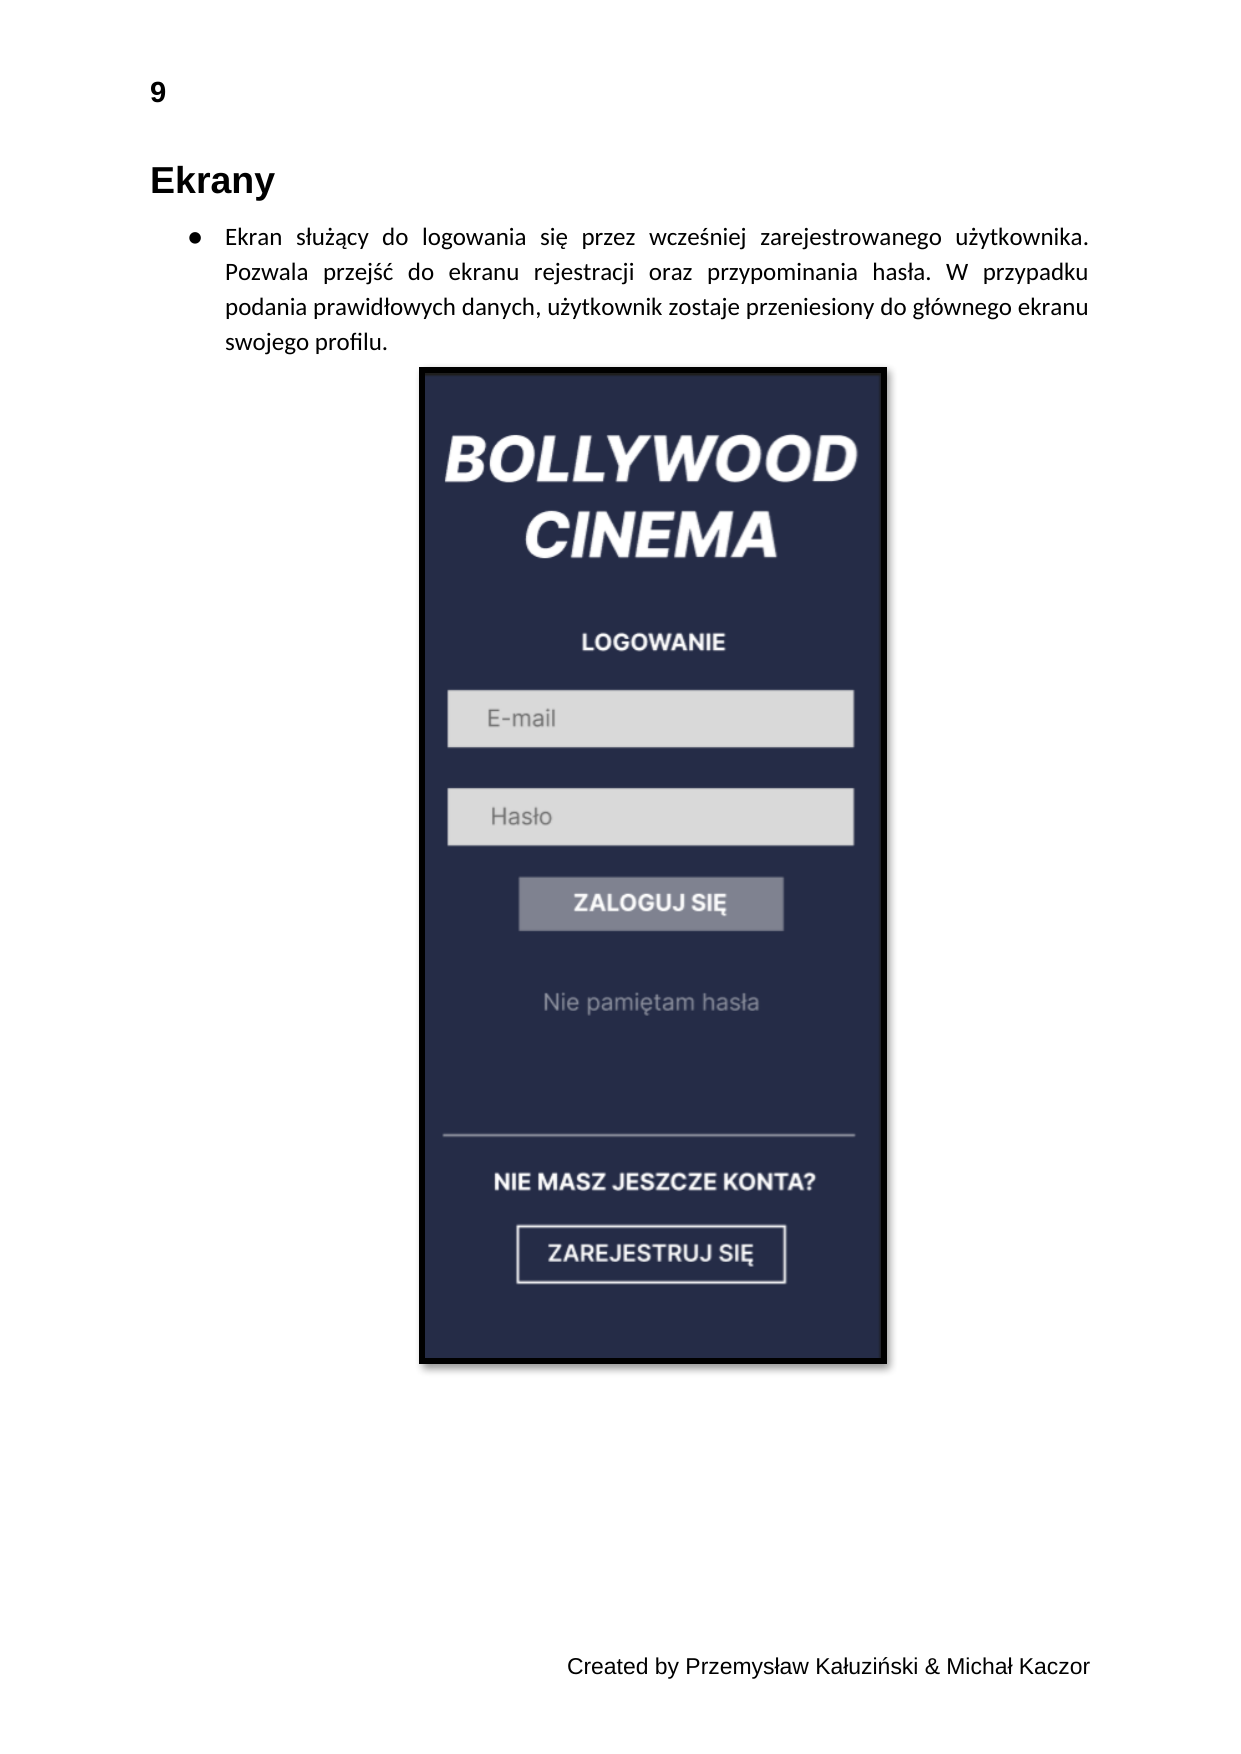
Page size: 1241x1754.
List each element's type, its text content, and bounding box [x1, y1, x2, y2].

picture [425, 373, 881, 1358]
list Ekran służący do logowania się przez wcześniej zarejestrowanego użytkownika. Pozwala przejść do ekranu rejestracji oraz przypominania hasła. W przypadku podania prawidłowych danych, użytkownik zostaje przeniesiony do głównego ekranu swojego profilu. [187, 221, 1090, 356]
subtitle Ekrany [150, 158, 1090, 202]
